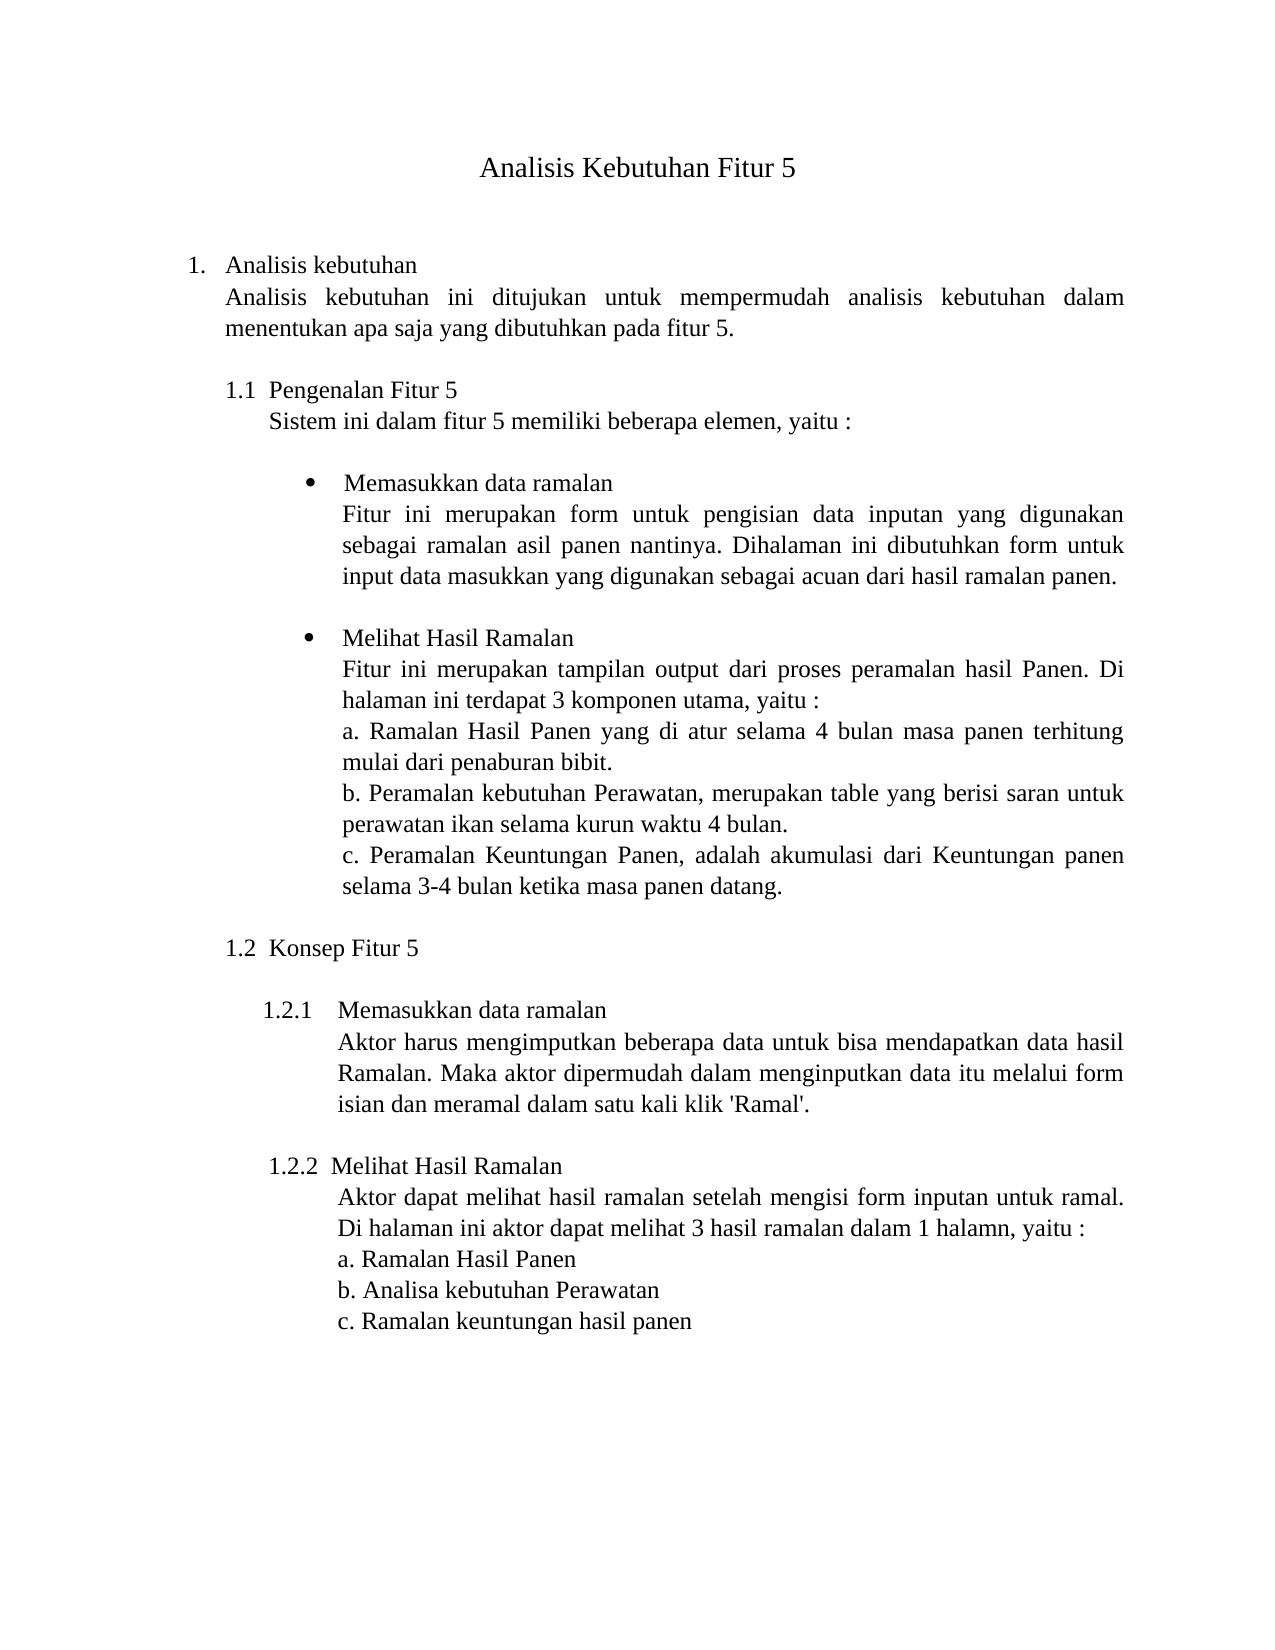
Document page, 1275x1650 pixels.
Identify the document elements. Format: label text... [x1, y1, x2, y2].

list Melihat Hasil Ramalan [304, 623, 1125, 652]
list Pengenalan Fitur 5 [225, 375, 1125, 403]
list a. Ramalan Hasil Panen yang di atur selama 4 bulan masa panen terhitung mulai dari penaburan bibit. [342, 716, 1125, 776]
list Analisis kebutuhan [187, 251, 1125, 279]
list a. Ramalan Hasil Panen [337, 1244, 1125, 1273]
list Memasukkan data ramalan [306, 468, 1125, 497]
list b. Analisa kebutuhan Perawatan [337, 1275, 1125, 1304]
list 1.2.2 Melihat Hasil Ramalan [268, 1151, 1125, 1179]
list c. Peramalan Keuntungan Panen, adalah akumulasi dari Keuntungan panen selama 3-4 bulan ketika masa panen datang. [342, 840, 1125, 900]
list b. Peramalan kebutuhan Perawatan, merupakan table yang berisi saran untuk perawatan ikan selama kurun waktu 4 bulan. [342, 778, 1125, 838]
list Fitur ini merupakan form untuk pengisian data inputan yang digunakan sebagai ramalan asil panen nantinya. Dihalaman ini dibutuhkan form untuk input data masukkan yang digunakan sebagai acuan dari hasil ramalan panen. [342, 499, 1125, 590]
list Analisis kebutuhan ini ditujukan untuk mempermudah analisis kebutuhan dalam menentukan apa saja yang dibutuhkan pada fitur 5. [225, 282, 1125, 341]
list c. Ramalan keuntungan hasil panen [337, 1306, 1125, 1335]
list Konsep Fitur 5 [225, 933, 1125, 962]
list Sistem ini dalam fitur 5 memiliki beberapa elemen, yaitu : [269, 406, 1125, 434]
list Aktor dapat melihat hasil ramalan setelah mengisi form inputan untuk ramal. Di halaman ini aktor dapat melihat 3 hasil ramalan dalam 1 halamn, yaitu : [337, 1182, 1125, 1242]
list Aktor harus mengimputkan beberapa data untuk bisa mendapatkan data hasil Ramalan. Maka aktor dipermudah dalam menginputkan data itu melalui form isian dan meramal dalam satu kali klik 'Ramal'. [337, 1027, 1125, 1117]
list Memasukkan data ramalan [262, 996, 1125, 1024]
list Fitur ini merupakan tampilan output dari proses peramalan hasil Panen. Di halaman ini terdapat 3 komponen utama, yaitu : [342, 654, 1125, 714]
text Analisis Kebutuhan Fitur 5 [150, 150, 1125, 183]
